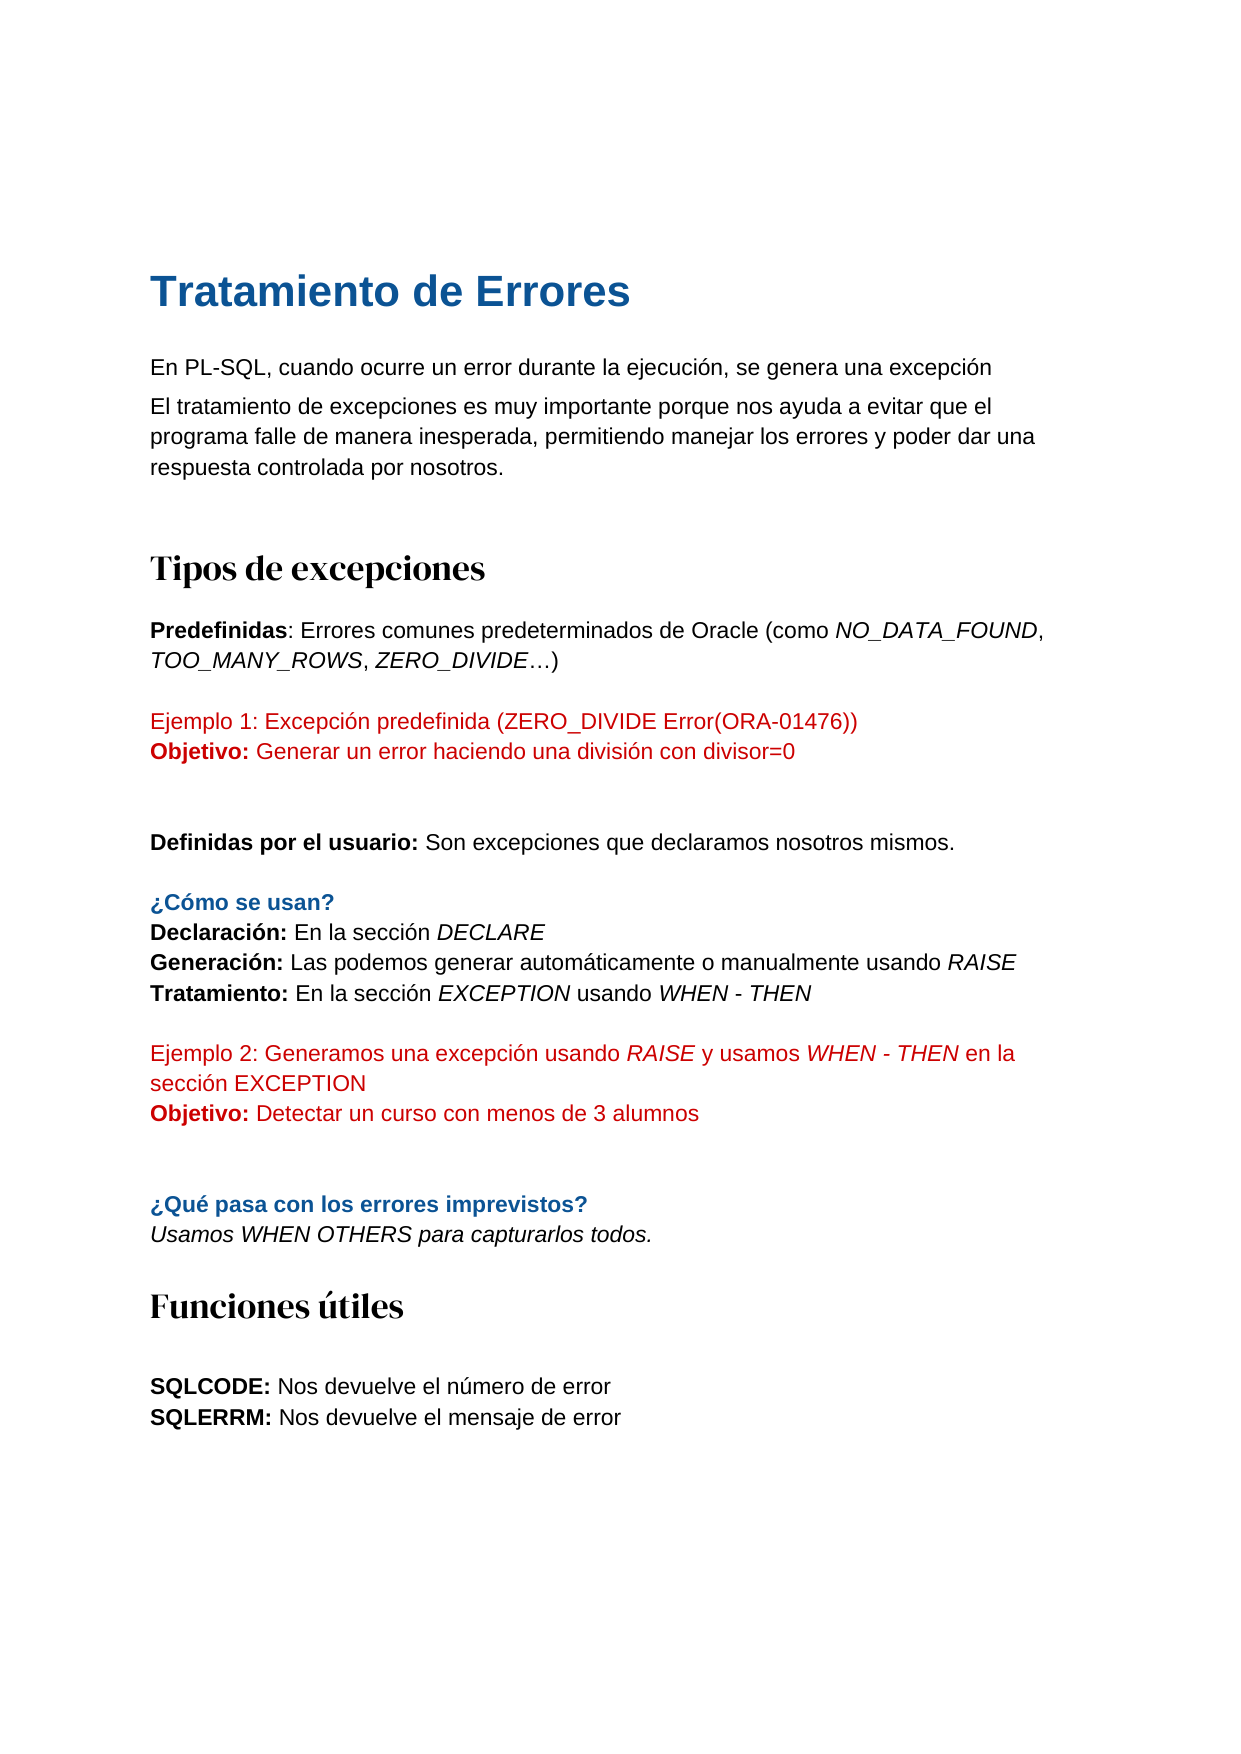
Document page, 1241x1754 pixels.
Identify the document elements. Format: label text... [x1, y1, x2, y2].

text ¿Cómo se usan? [150, 889, 1090, 915]
text Objetivo: Detectar un curso con menos de 3 alumnos [150, 1100, 1090, 1127]
text ¿Qué pasa con los errores imprevistos? [150, 1191, 1090, 1217]
text Objetivo: Generar un error haciendo una división con divisor=0 [150, 738, 1090, 764]
text Declaración: En la sección DECLARE [150, 919, 1090, 945]
text Ejemplo 1: Excepción predefinida (ZERO_DIVIDE Error(ORA-01476)) [150, 708, 1090, 734]
text El tratamiento de excepciones es muy importante porque nos ayuda a evitar que el programa falle de manera inesperada, permitiendo manejar los errores y poder dar una respuesta controlada por nosotros. [150, 393, 1090, 480]
text Funciones útiles [150, 1282, 1090, 1330]
text Usamos WHEN OTHERS para capturarlos todos. [150, 1221, 1090, 1247]
text Tipos de excepciones [150, 544, 1090, 593]
text SQLERRM: Nos devuelve el mensaje de error [150, 1403, 1090, 1430]
text Predefinidas: Errores comunes predeterminados de Oracle (como NO_DATA_FOUND, TOO_MANY_ROWS, ZERO_DIVIDE…) [150, 617, 1090, 673]
text En PL-SQL, cuando ocurre un error durante la ejecución, se genera una excepción [150, 354, 1090, 380]
text Generación: Las podemos generar automáticamente o manualmente usando RAISE [150, 949, 1090, 976]
text Tratamiento: En la sección EXCEPTION usando WHEN - THEN [150, 979, 1090, 1006]
text Ejemplo 2: Generamos una excepción usando RAISE y usamos WHEN - THEN en la sección EXCEPTION [150, 1040, 1090, 1096]
text Tratamiento de Errores [150, 266, 1090, 316]
text Definidas por el usuario: Son excepciones que declaramos nosotros mismos. [150, 828, 1090, 855]
text SQLCODE: Nos devuelve el número de error [150, 1373, 1090, 1399]
